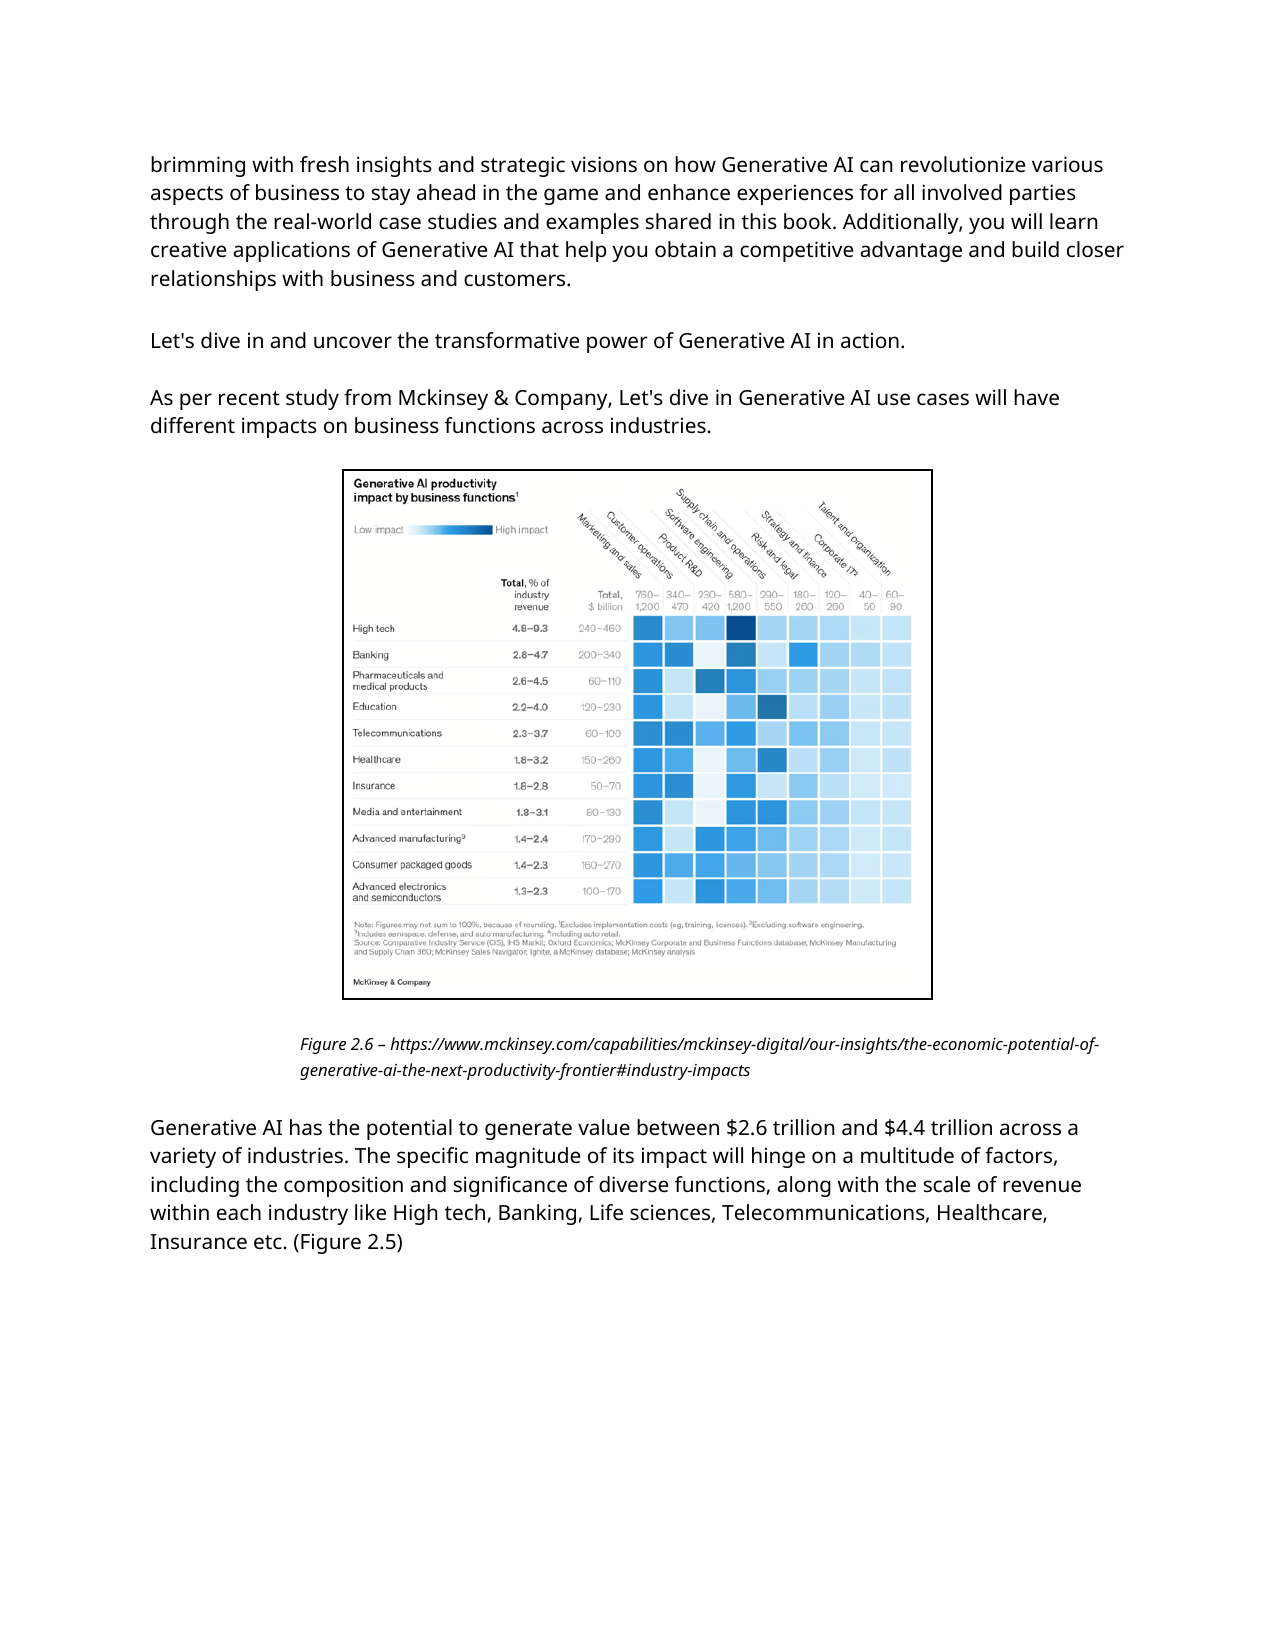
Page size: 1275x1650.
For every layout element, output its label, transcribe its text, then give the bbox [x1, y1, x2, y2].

text Let's dive in and uncover the transformative power of Generative AI in action. [150, 326, 1125, 355]
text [150, 150, 1125, 292]
subtitle Figure 2.6 – https://www.mckinsey.com/capabilities/mckinsey-digital/our-insights/the-economic-potential-of-generative-ai-the-next-productivity-frontier#industry-impacts [300, 1032, 1125, 1081]
text As per recent study from Mckinsey & Company, Let's dive in Generative AI use cases will have different impacts on business functions across industries. [150, 383, 1125, 440]
text Generative AI has the potential to generate value between $2.6 trillion and $4.4 trillion across a variety of industries. The specific magnitude of its impact will hinge on a multitude of factors, including the composition and significance of diverse functions, along with the scale of revenue within each industry like High tech, Banking, Life sciences, Telecommunications, Healthcare, Insurance etc. (Figure 2.5) [150, 1113, 1125, 1255]
picture [344, 471, 931, 998]
